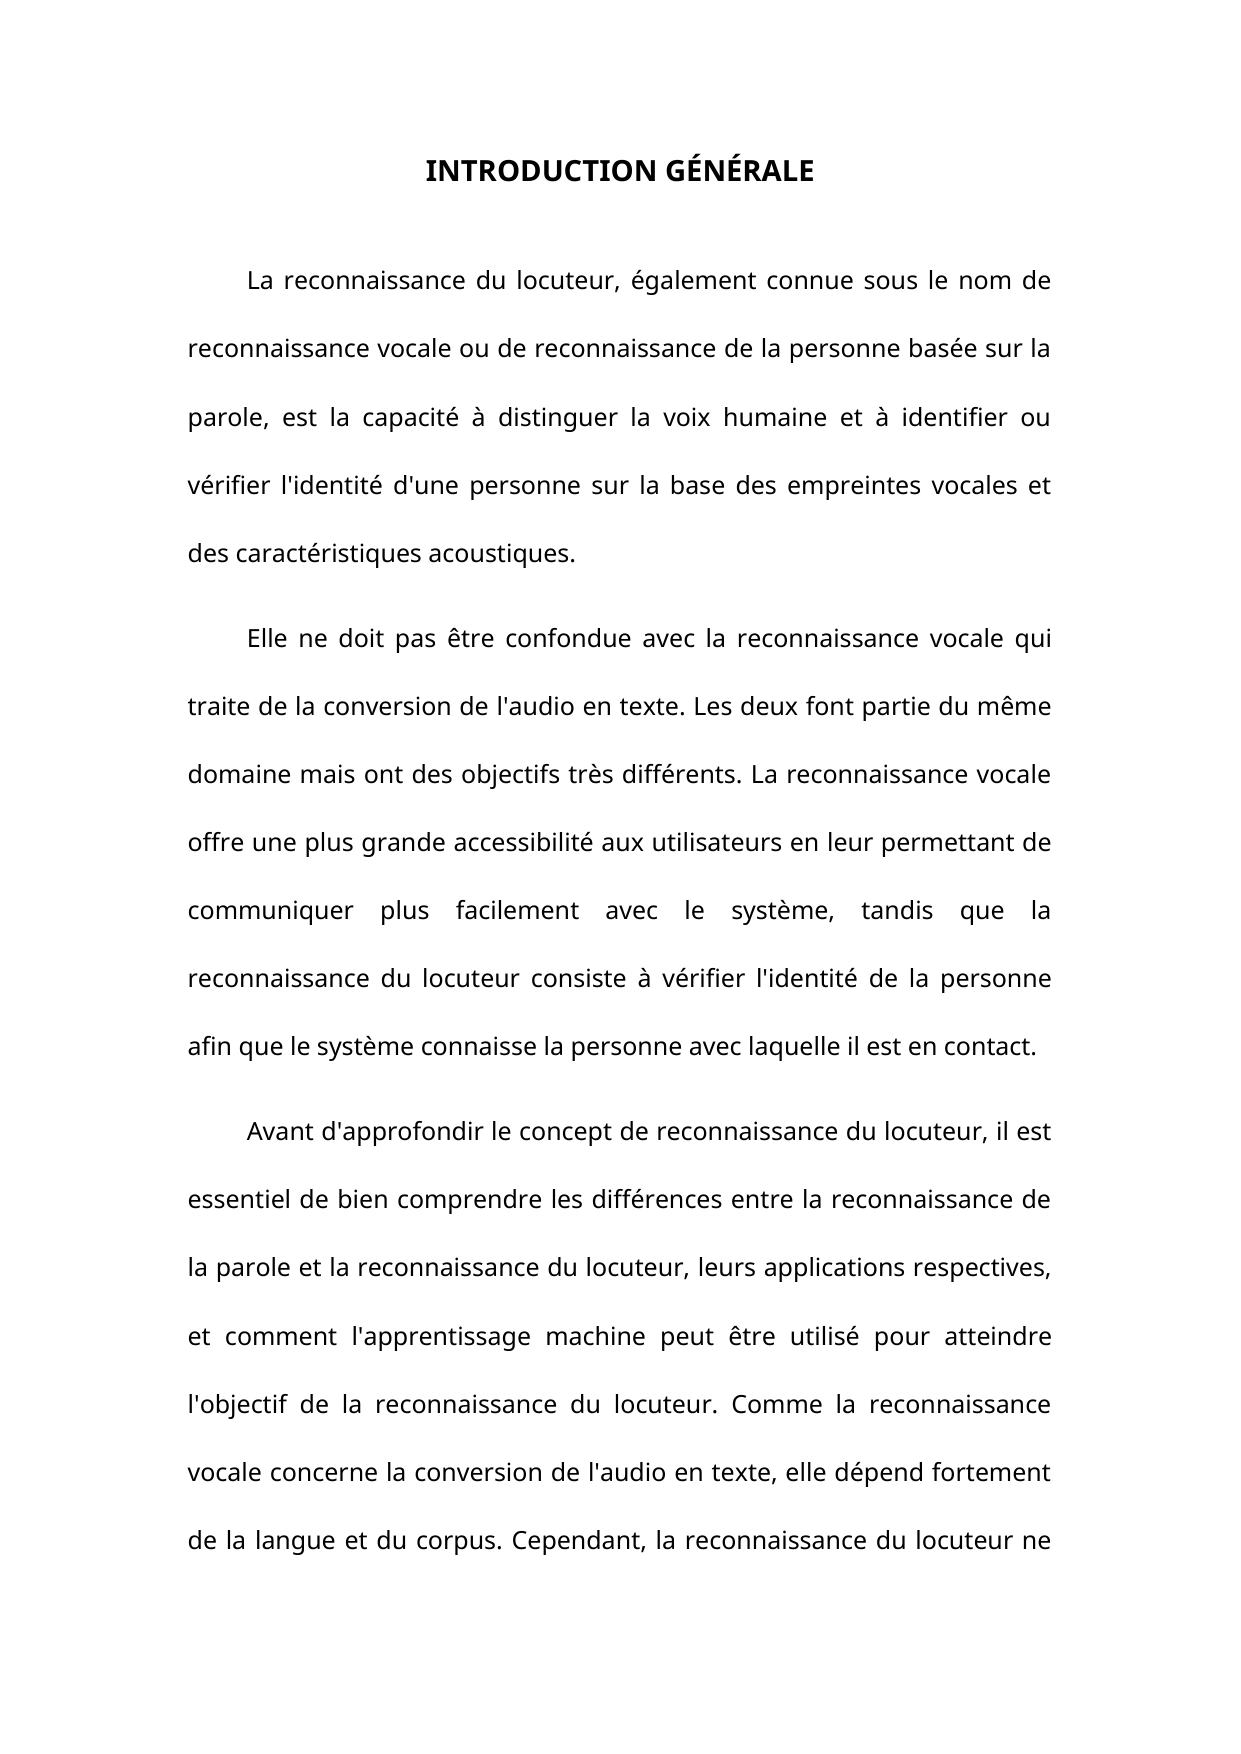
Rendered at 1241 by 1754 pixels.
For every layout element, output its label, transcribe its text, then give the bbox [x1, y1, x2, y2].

text La reconnaissance du locuteur, également connue sous le nom de reconnaissance vocale ou de reconnaissance de la personne basée sur la parole, est la capacité à distinguer la voix humaine et à identifier ou vérifier l'identité d'une personne sur la base des empreintes vocales et des caractéristiques acoustiques. [187, 263, 1053, 569]
text Elle ne doit pas être confondue avec la reconnaissance vocale qui traite de la conversion de l'audio en texte. Les deux font partie du même domaine mais ont des objectifs très différents. La reconnaissance vocale offre une plus grande accessibilité aux utilisateurs en leur permettant de communiquer plus facilement avec le système, tandis que la reconnaissance du locuteur consiste à vérifier l'identité de la personne afin que le système connaisse la personne avec laquelle il est en contact. [187, 620, 1053, 1063]
text INTRODUCTION GÉNÉRALE [187, 150, 1053, 190]
